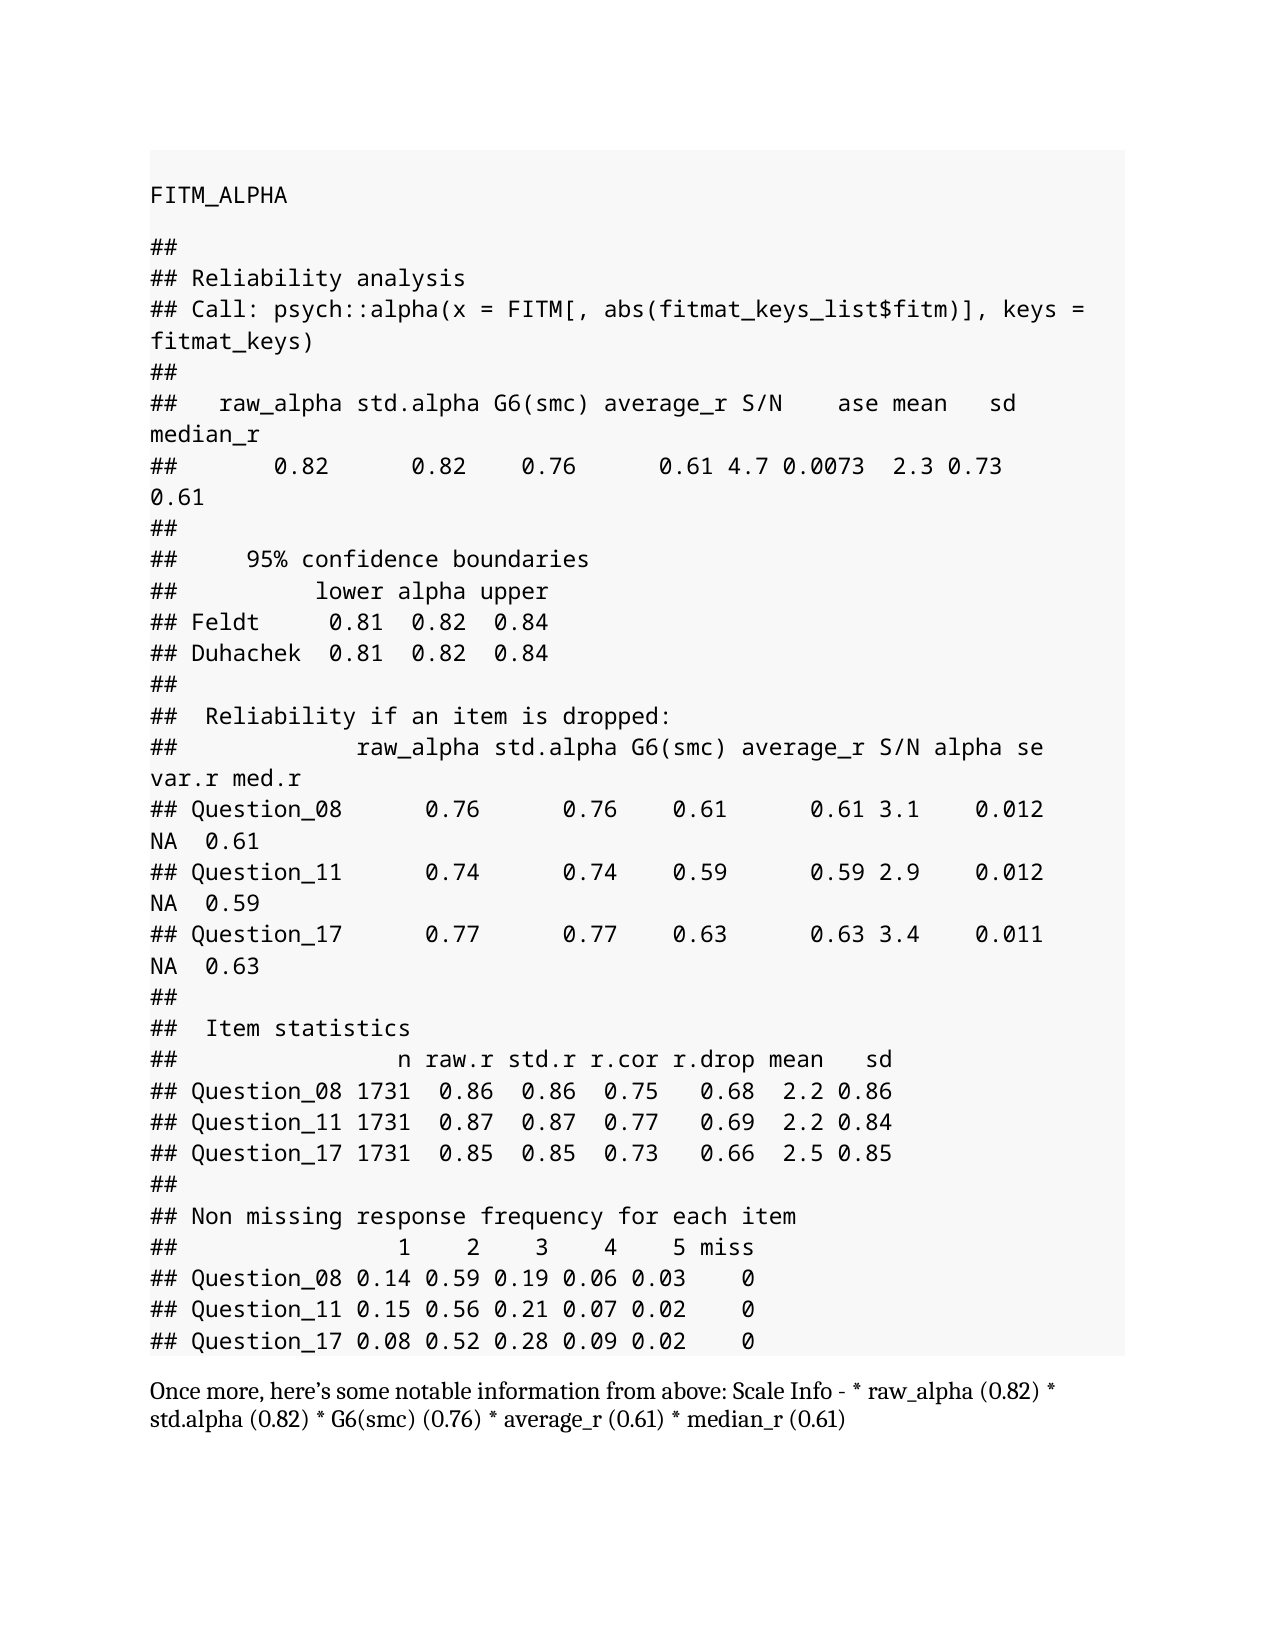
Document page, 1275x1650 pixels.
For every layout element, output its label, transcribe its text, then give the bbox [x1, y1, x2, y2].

text Once more, here’s some notable information from above: Scale Info - * raw_alpha (0.82) * std.alpha (0.82) * G6(smc) (0.76) * average_r (0.61) * median_r (0.61) [150, 1377, 1125, 1434]
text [150, 150, 1125, 210]
text ## ## Reliability analysis ## Call: psych::alpha(x = FITM[, abs(fitmat_keys_list$fitm)], keys = fitmat_keys) ## ## raw_alpha std.alpha G6(smc) average_r S/N ase mean sd median_r ## 0.82 0.82 0.76 0.61 4.7 0.0073 2.3 0.73 0.61 ## ## 95% confidence boundaries ## lower alpha upper ## Feldt 0.81 0.82 0.84 ## Duhachek 0.81 0.82 0.84 ## ## Reliability if an item is dropped: ## raw_alpha std.alpha G6(smc) average_r S/N alpha se var.r med.r ## Question_08 0.76 0.76 0.61 0.61 3.1 0.012 NA 0.61 ## Question_11 0.74 0.74 0.59 0.59 2.9 0.012 NA 0.59 ## Question_17 0.77 0.77 0.63 0.63 3.4 0.011 NA 0.63 ## ## Item statistics ## n raw.r std.r r.cor r.drop mean sd ## Question_08 1731 0.86 0.86 0.75 0.68 2.2 0.86 ## Question_11 1731 0.87 0.87 0.77 0.69 2.2 0.84 ## Question_17 1731 0.85 0.85 0.73 0.66 2.5 0.85 ## ## Non missing response frequency for each item ## 1 2 3 4 5 miss ## Question_08 0.14 0.59 0.19 0.06 0.03 0 ## Question_11 0.15 0.56 0.21 0.07 0.02 0 ## Question_17 0.08 0.52 0.28 0.09 0.02 0 [150, 231, 1125, 1356]
